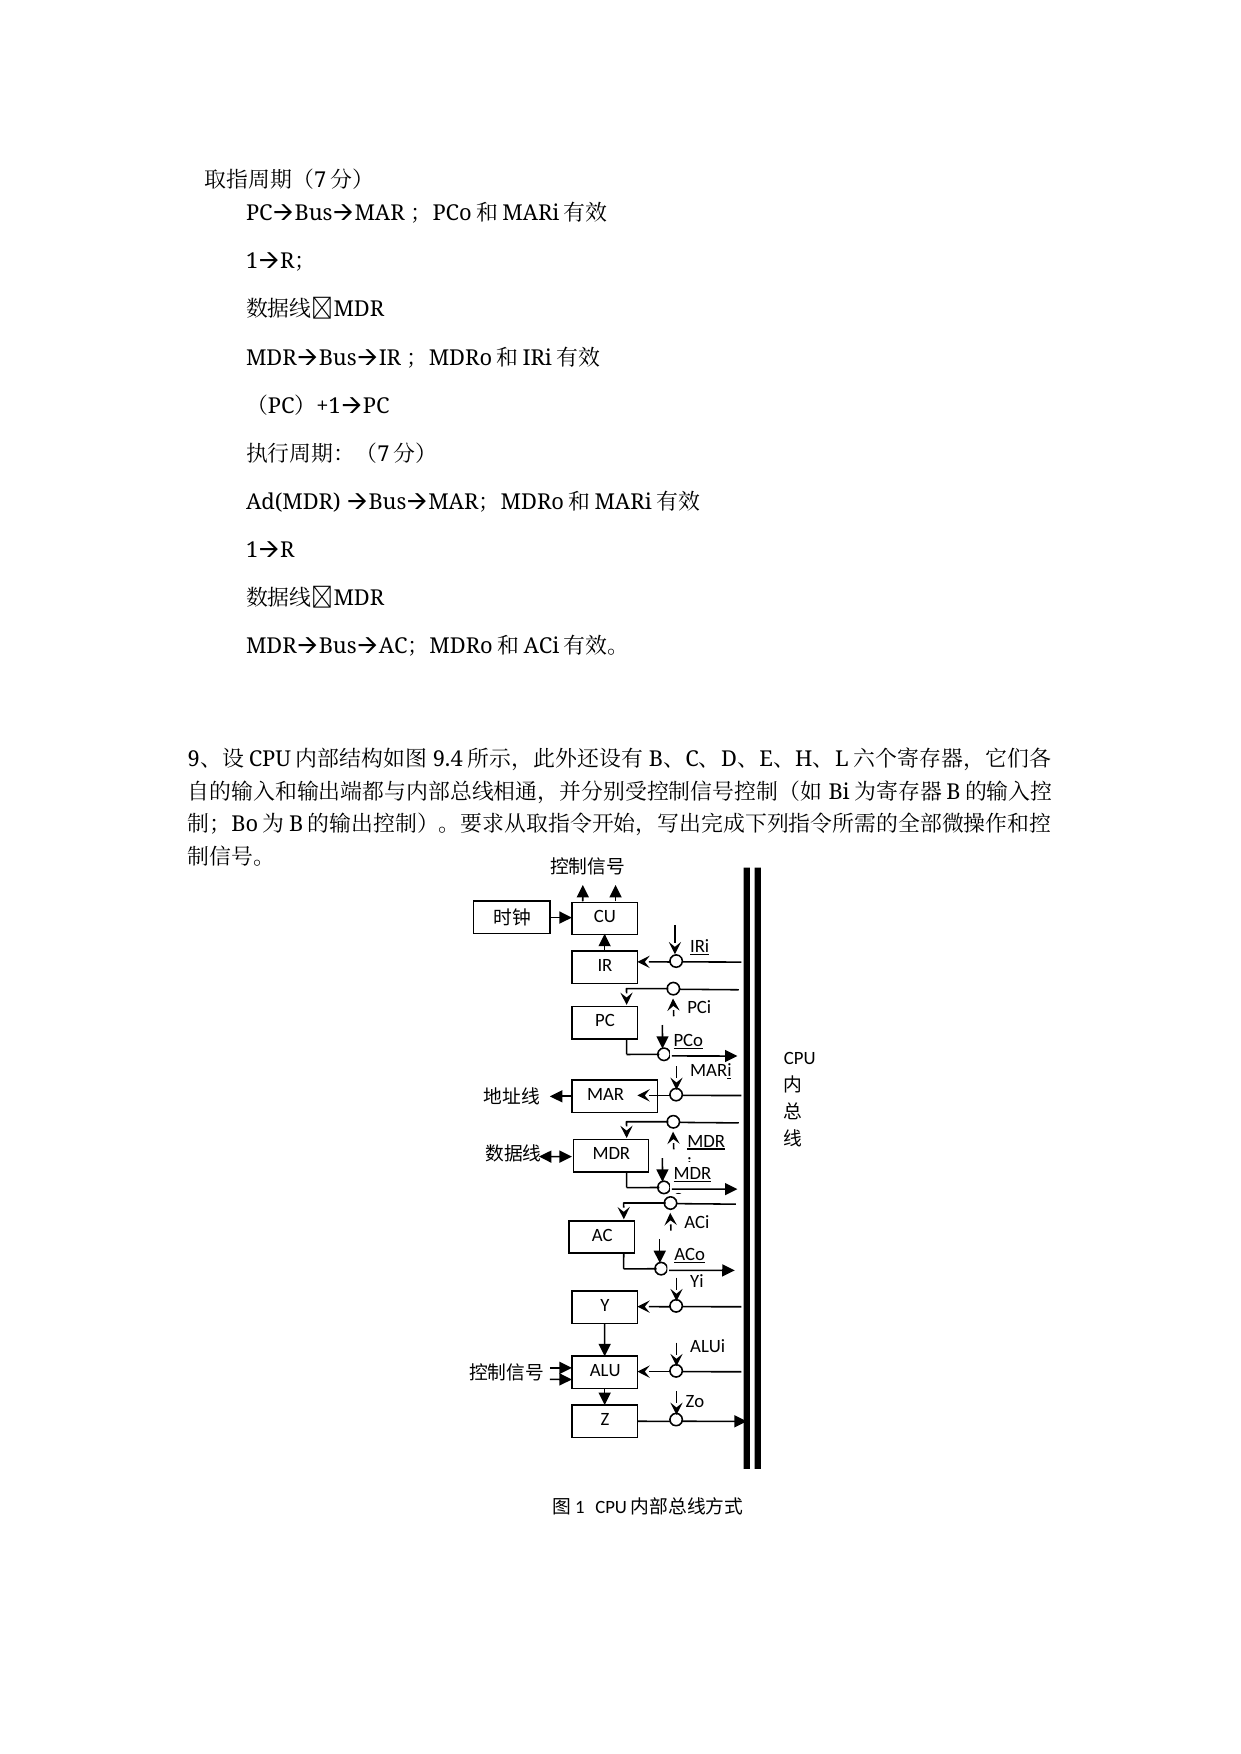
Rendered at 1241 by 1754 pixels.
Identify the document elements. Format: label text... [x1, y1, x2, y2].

text 图1 CPU内部总线方式 [187, 1489, 1053, 1521]
text 执行周期：（7分） [246, 436, 1053, 468]
text 9、设CPU内部结构如图9.4所示，此外还设有B、C、D、E、H、L六个寄存器，它们各自的输入和输出端都与内部总线相通，并分别受控制信号控制（如Bi为寄存器B的输入控制；Bo为B的输出控制）。要求从取指令开始，写出完成下列指令所需的全部微操作和控制信号。 [187, 741, 1053, 871]
text MDRBusAC；MDRo和ACi有效。 [246, 628, 1053, 660]
text MDRBusIR ；MDRo和IRi有效 [246, 339, 1053, 372]
text 数据线MDR [246, 291, 1053, 323]
text （PC）+1PC [246, 387, 1053, 420]
text 数据线MDR [246, 579, 1053, 612]
text 1R； [246, 243, 1053, 275]
text PCBusMAR ；PCo和MARi有效 [246, 194, 1053, 227]
text 取指周期（7分） [187, 162, 1053, 194]
text Ad(MDR) BusMAR；MDRo和MARi有效 [246, 484, 1053, 516]
text 1R [246, 532, 1053, 565]
